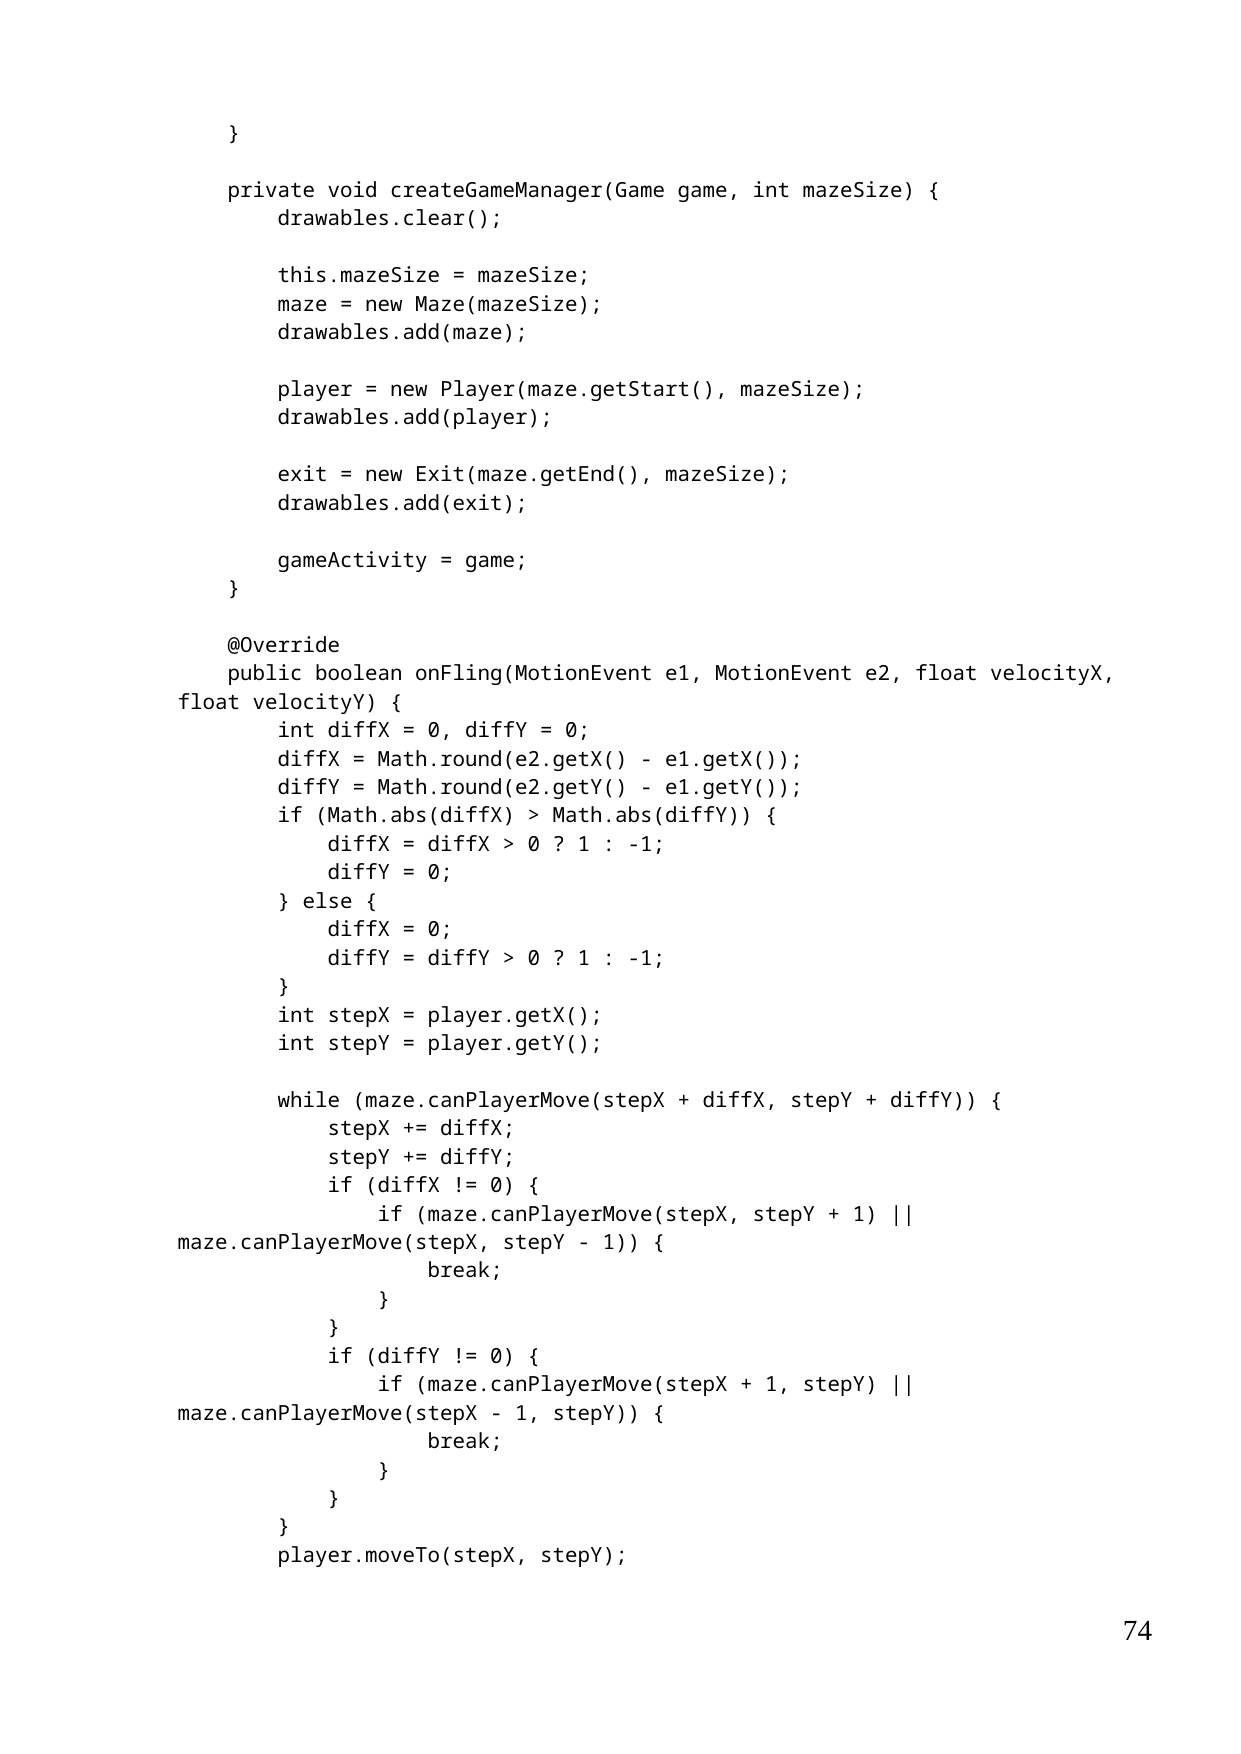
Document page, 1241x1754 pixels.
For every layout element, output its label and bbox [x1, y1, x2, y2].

text [177, 118, 1152, 1597]
